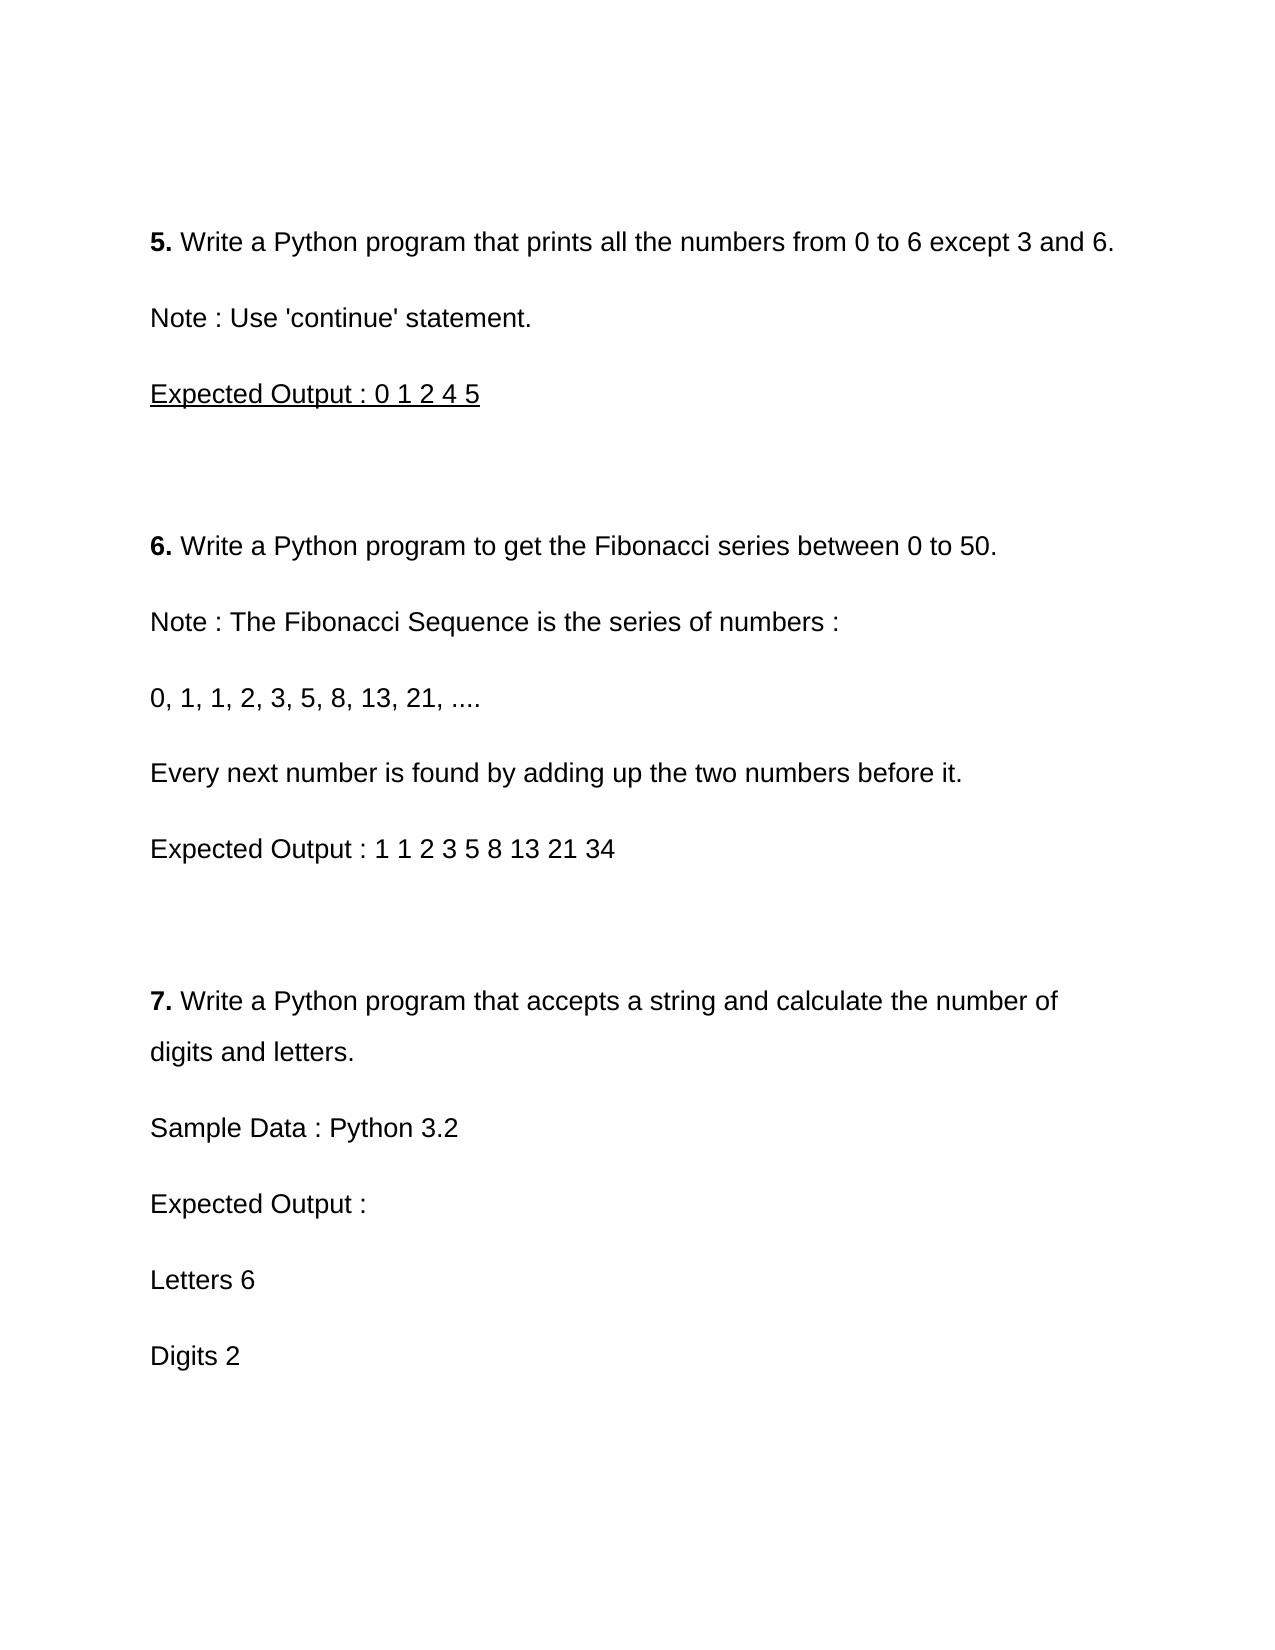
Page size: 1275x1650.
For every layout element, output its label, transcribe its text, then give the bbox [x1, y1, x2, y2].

text Expected Output : 0 1 2 4 5 [150, 378, 1125, 409]
text Note : Use 'continue' statement. [150, 302, 1125, 333]
text Expected Output : [150, 1188, 1125, 1219]
text Every next number is found by adding up the two numbers before it. [150, 757, 1125, 789]
text Letters 6 [150, 1264, 1125, 1295]
text Expected Output : 1 1 2 3 5 8 13 21 34 [150, 833, 1125, 865]
text 6. Write a Python program to get the Fibonacci series between 0 to 50. [150, 530, 1125, 561]
text 5. Write a Python program that prints all the numbers from 0 to 6 except 3 and 6. [150, 226, 1125, 257]
text 7. Write a Python program that accepts a string and calculate the number of digits and letters. [150, 985, 1125, 1067]
text 0, 1, 1, 2, 3, 5, 8, 13, 21, .... [150, 682, 1125, 713]
text Sample Data : Python 3.2 [150, 1112, 1125, 1143]
text Digits 2 [150, 1340, 1125, 1371]
text Note : The Fibonacci Sequence is the series of numbers : [150, 606, 1125, 637]
